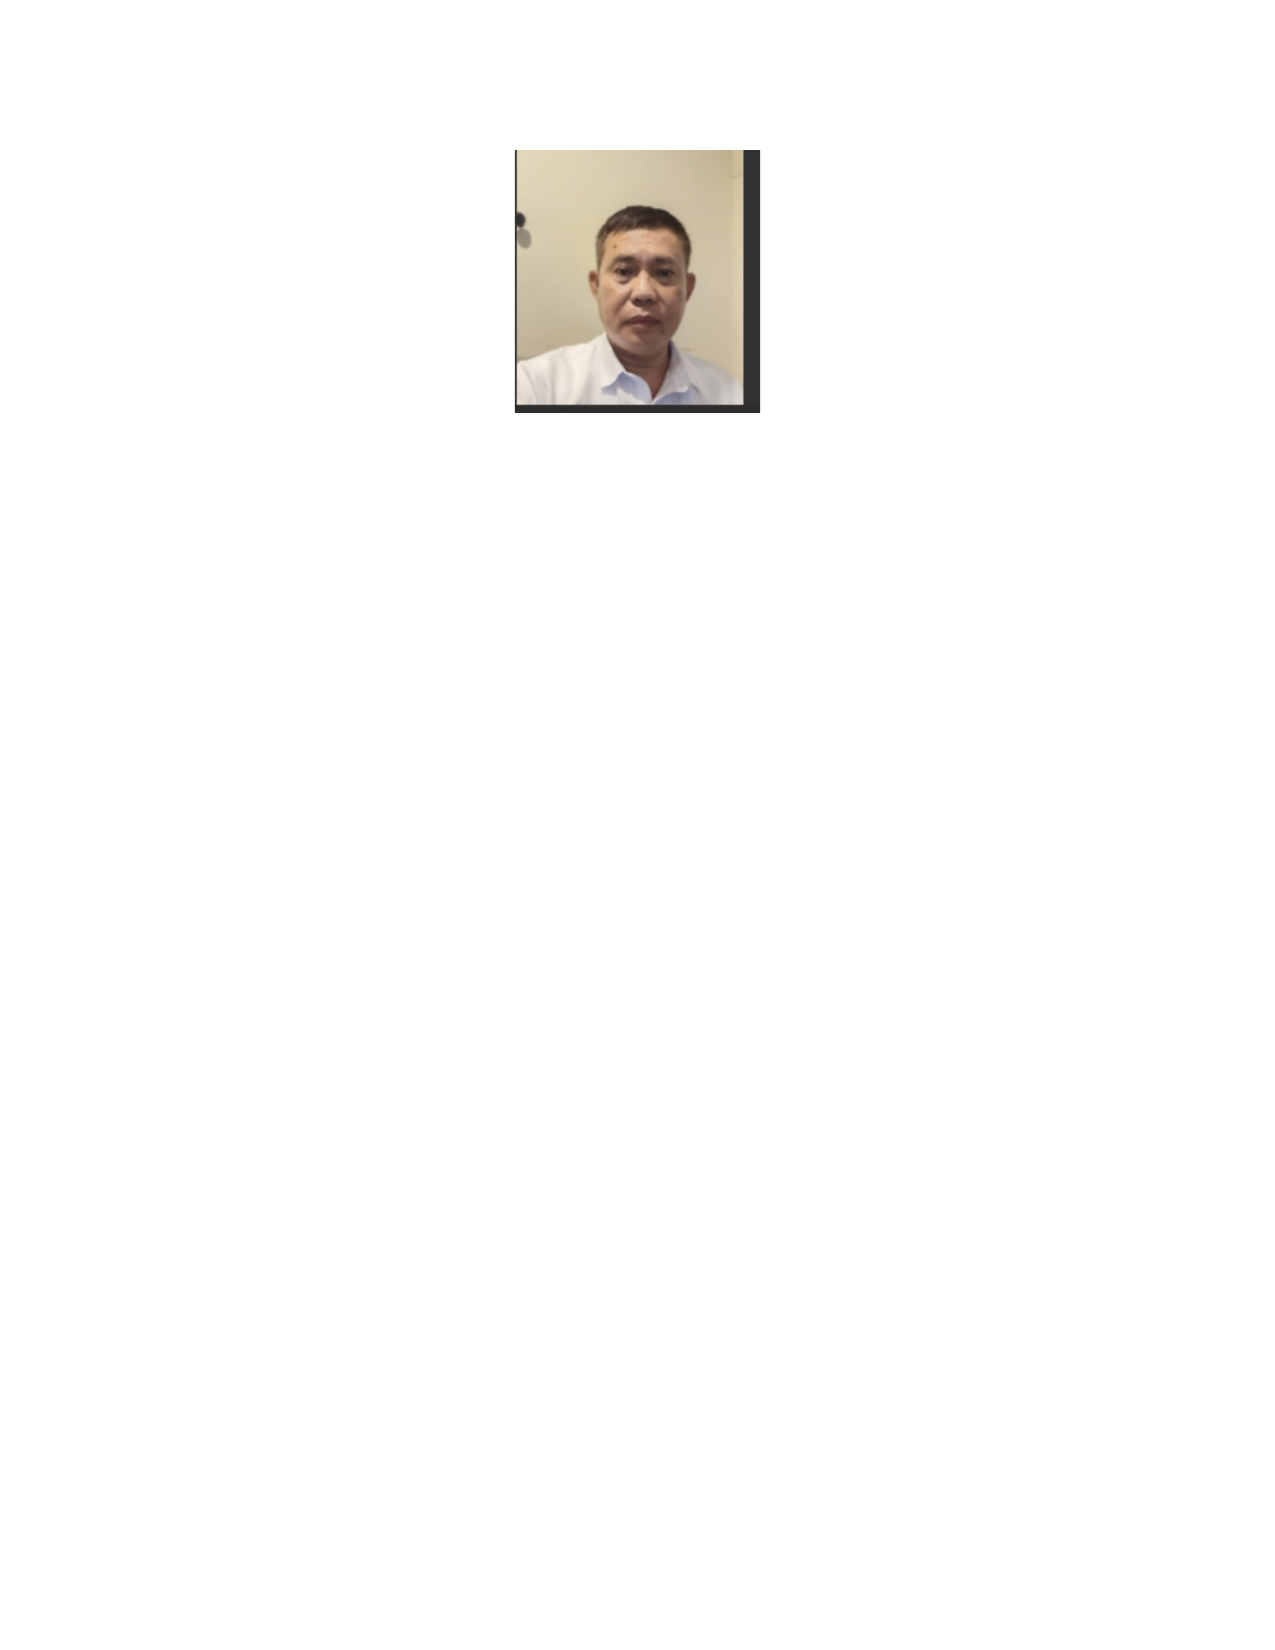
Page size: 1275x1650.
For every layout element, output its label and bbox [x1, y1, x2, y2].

picture [514, 150, 761, 413]
